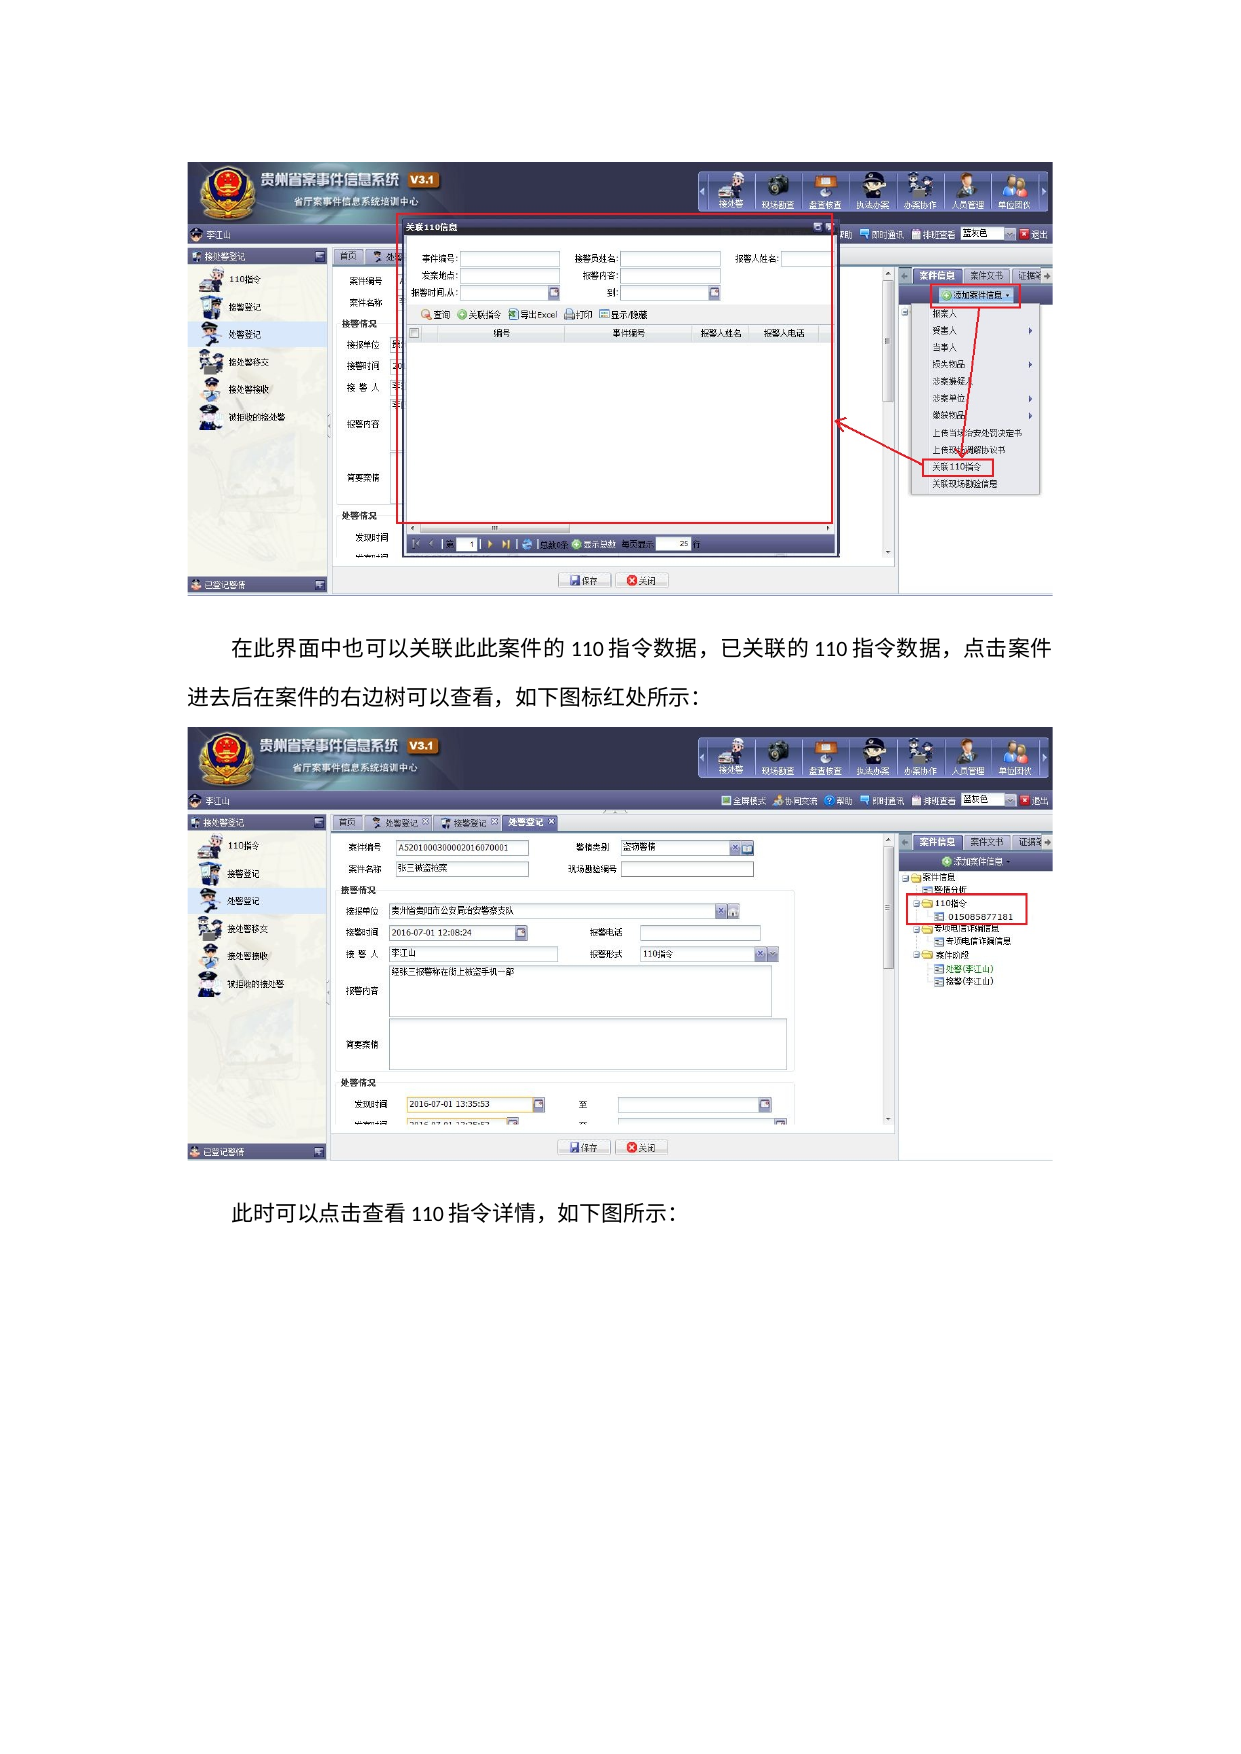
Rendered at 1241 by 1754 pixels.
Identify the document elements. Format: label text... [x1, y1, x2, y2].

text 在此界面中也可以关联此此案件的110指令数据，已关联的110指令数据，点击案件进去后在案件的右边树可以查看，如下图标红处所示： [187, 630, 1053, 712]
picture [187, 162, 1053, 596]
text 此时可以点击查看110指令详情，如下图所示： [187, 1196, 1053, 1228]
picture [187, 727, 1053, 1161]
